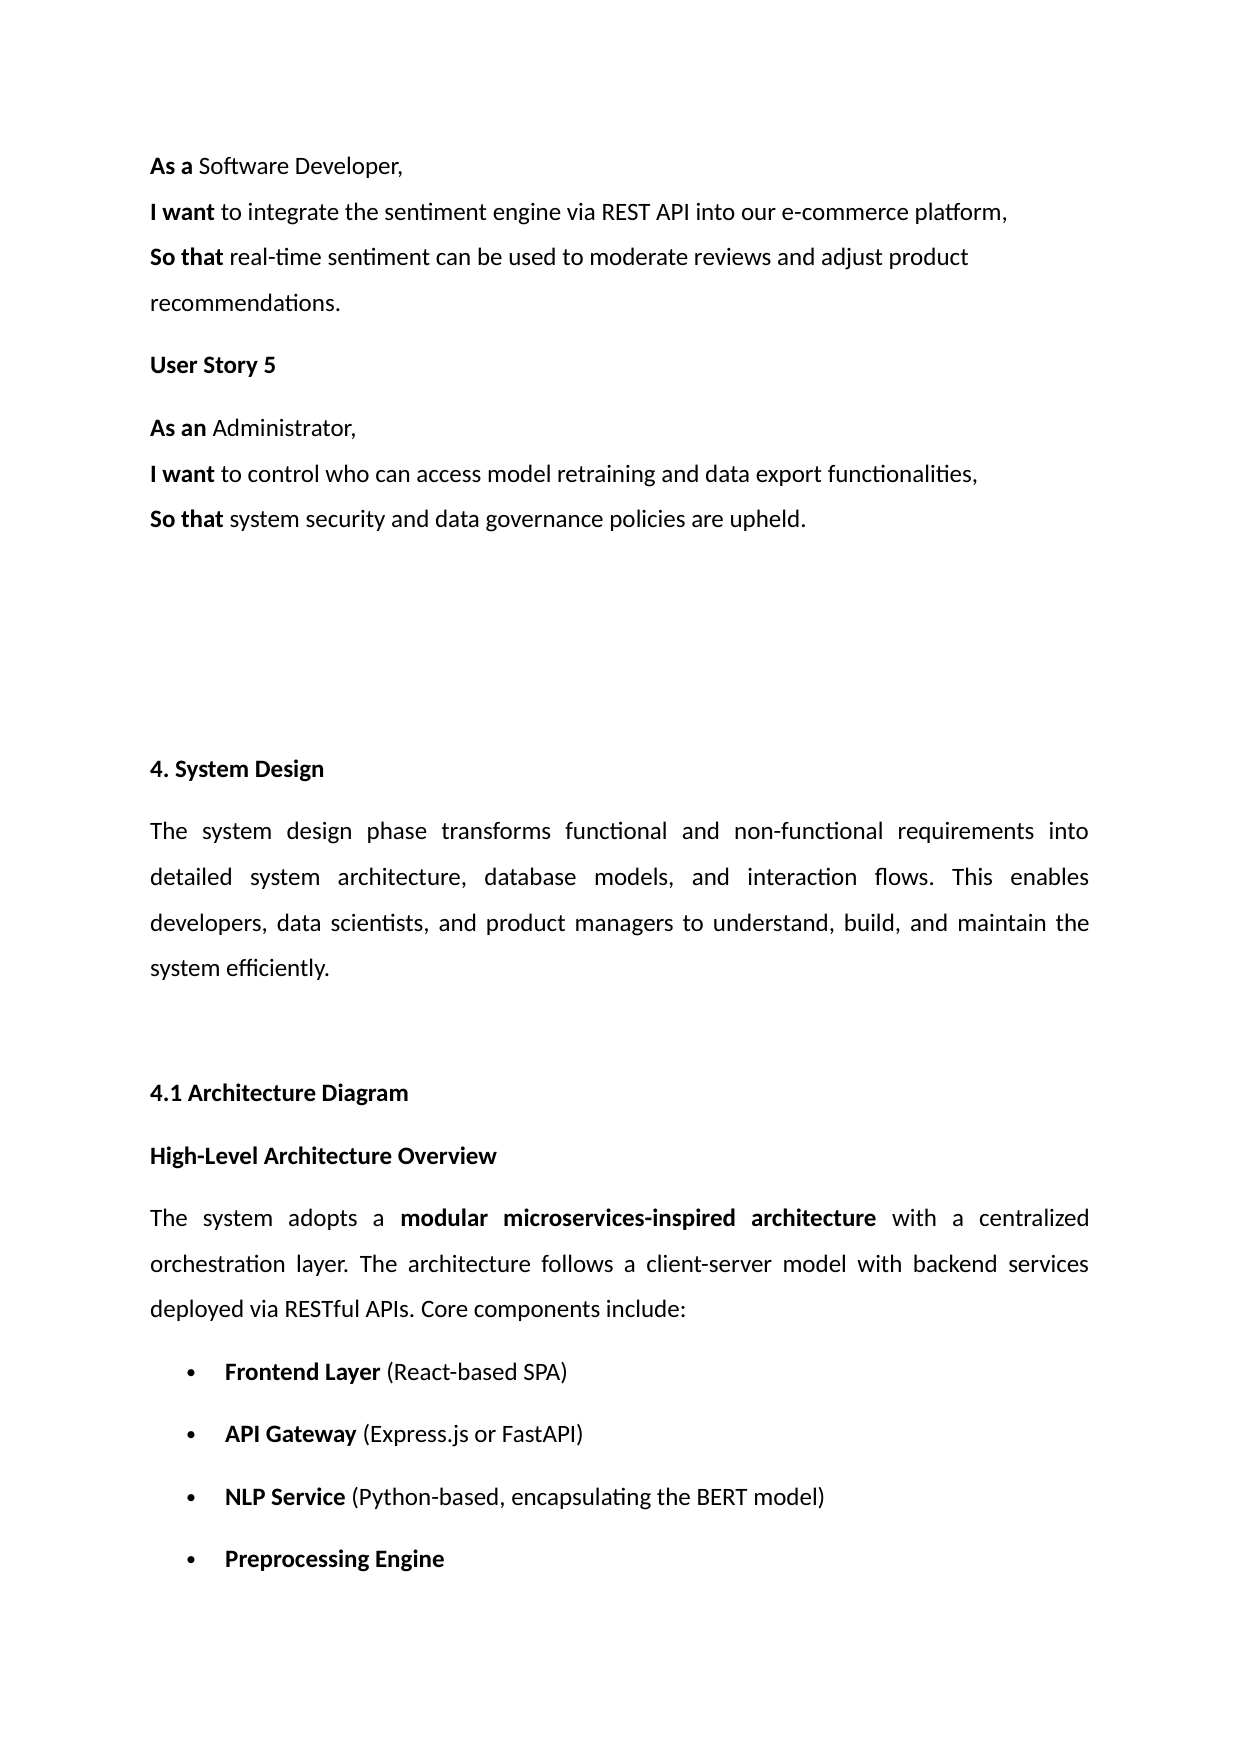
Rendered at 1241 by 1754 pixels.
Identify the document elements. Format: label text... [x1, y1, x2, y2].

text High-Level Architecture Overview [150, 1140, 1090, 1170]
text As a Software Developer, I want to integrate the sentiment engine via REST API into our e-commerce platform, So that real-time sentiment can be used to moderate reviews and adjust product recommendations. [150, 150, 1090, 318]
text User Story 5 [150, 349, 1090, 380]
text The system design phase transforms functional and non-functional requirements into detailed system architecture, database models, and interaction flows. This enables developers, data scientists, and product managers to understand, build, and maintain the system efficiently. [150, 815, 1090, 983]
text 4.1 Architecture Diagram [150, 1077, 1090, 1108]
text The system adopts a modular microservices-inspired architecture with a centralized orchestration layer. The architecture follows a client-server model with backend services deployed via RESTful APIs. Core components include: [150, 1202, 1090, 1324]
list NLP Service (Python-based, encapsulating the BERT model) [187, 1481, 1090, 1511]
list API Gateway (Express.js or FastAPI) [187, 1418, 1090, 1449]
text 4. System Design [150, 753, 1090, 783]
text As an Administrator, I want to control who can access model retraining and data export functionalities, So that system security and data governance policies are upheld. [150, 412, 1090, 534]
list Frontend Layer (React-based SPA) [187, 1356, 1090, 1387]
list Preprocessing Engine [187, 1543, 1090, 1574]
